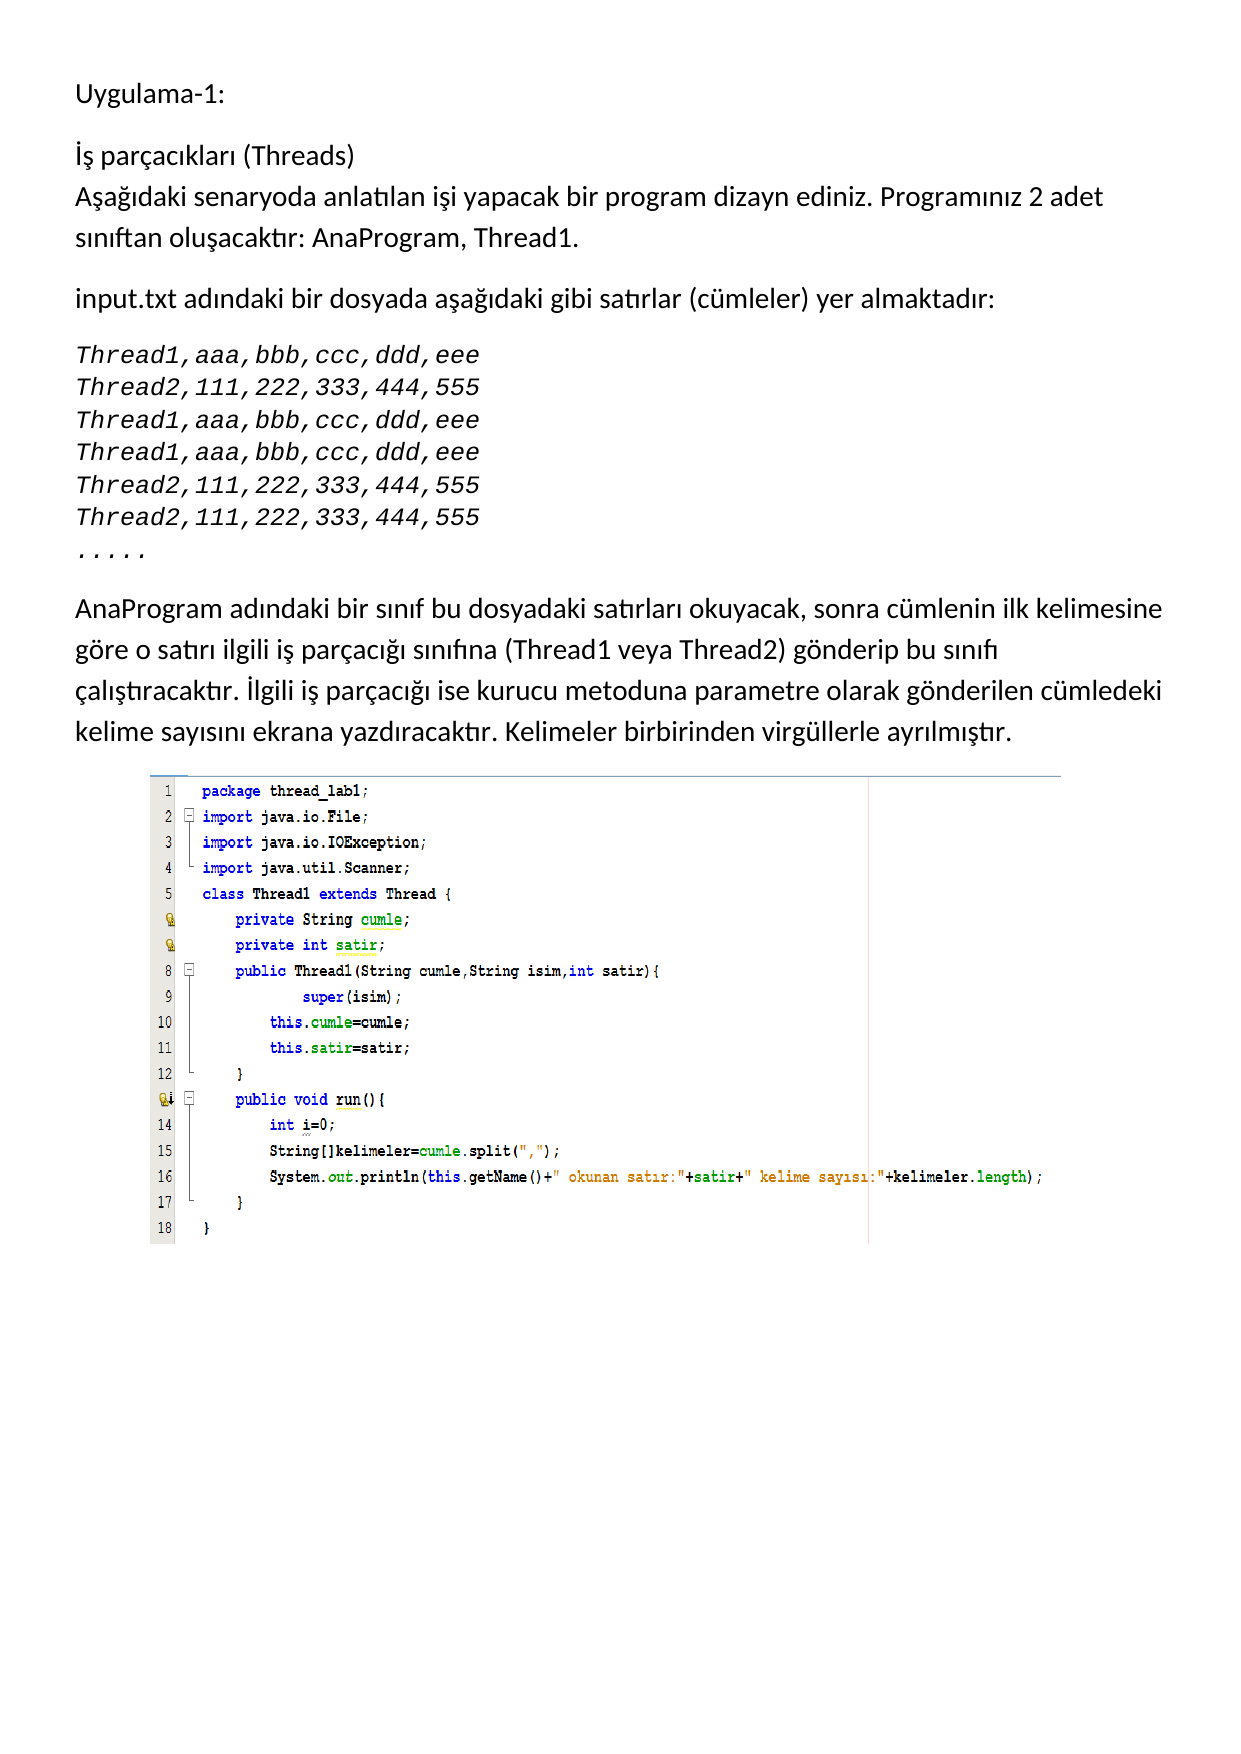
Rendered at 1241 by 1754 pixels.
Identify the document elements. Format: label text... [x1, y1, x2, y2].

picture [150, 775, 1061, 1244]
text input.txt adındaki bir dosyada aşağıdaki gibi satırlar (cümleler) yer almaktadır: [75, 280, 1165, 316]
text Thread1,aaa,bbb,ccc,ddd,eee Thread2,111,222,333,444,555 Thread1,aaa,bbb,ccc,ddd,eee Thread1,aaa,bbb,ccc,ddd,eee Thread2,111,222,333,444,555 Thread2,111,222,333,444,555 ..... [75, 342, 1165, 566]
text Uygulama-1: [75, 75, 1165, 111]
text İş parçacıkları (Threads) Aşağıdaki senaryoda anlatılan işi yapacak bir program dizayn ediniz. Programınız 2 adet sınıftan oluşacaktır: AnaProgram, Thread1. [75, 137, 1165, 254]
text AnaProgram adındaki bir sınıf bu dosyadaki satırları okuyacak, sonra cümlenin ilk kelimesine göre o satırı ilgili iş parçacığı sınıfına (Thread1 veya Thread2) gönderip bu sınıfı çalıştıracaktır. İlgili iş parçacığı ise kurucu metoduna parametre olarak gönderilen cümledeki kelime sayısını ekrana yazdıracaktır. Kelimeler birbirinden virgüllerle ayrılmıştır. [75, 591, 1165, 749]
